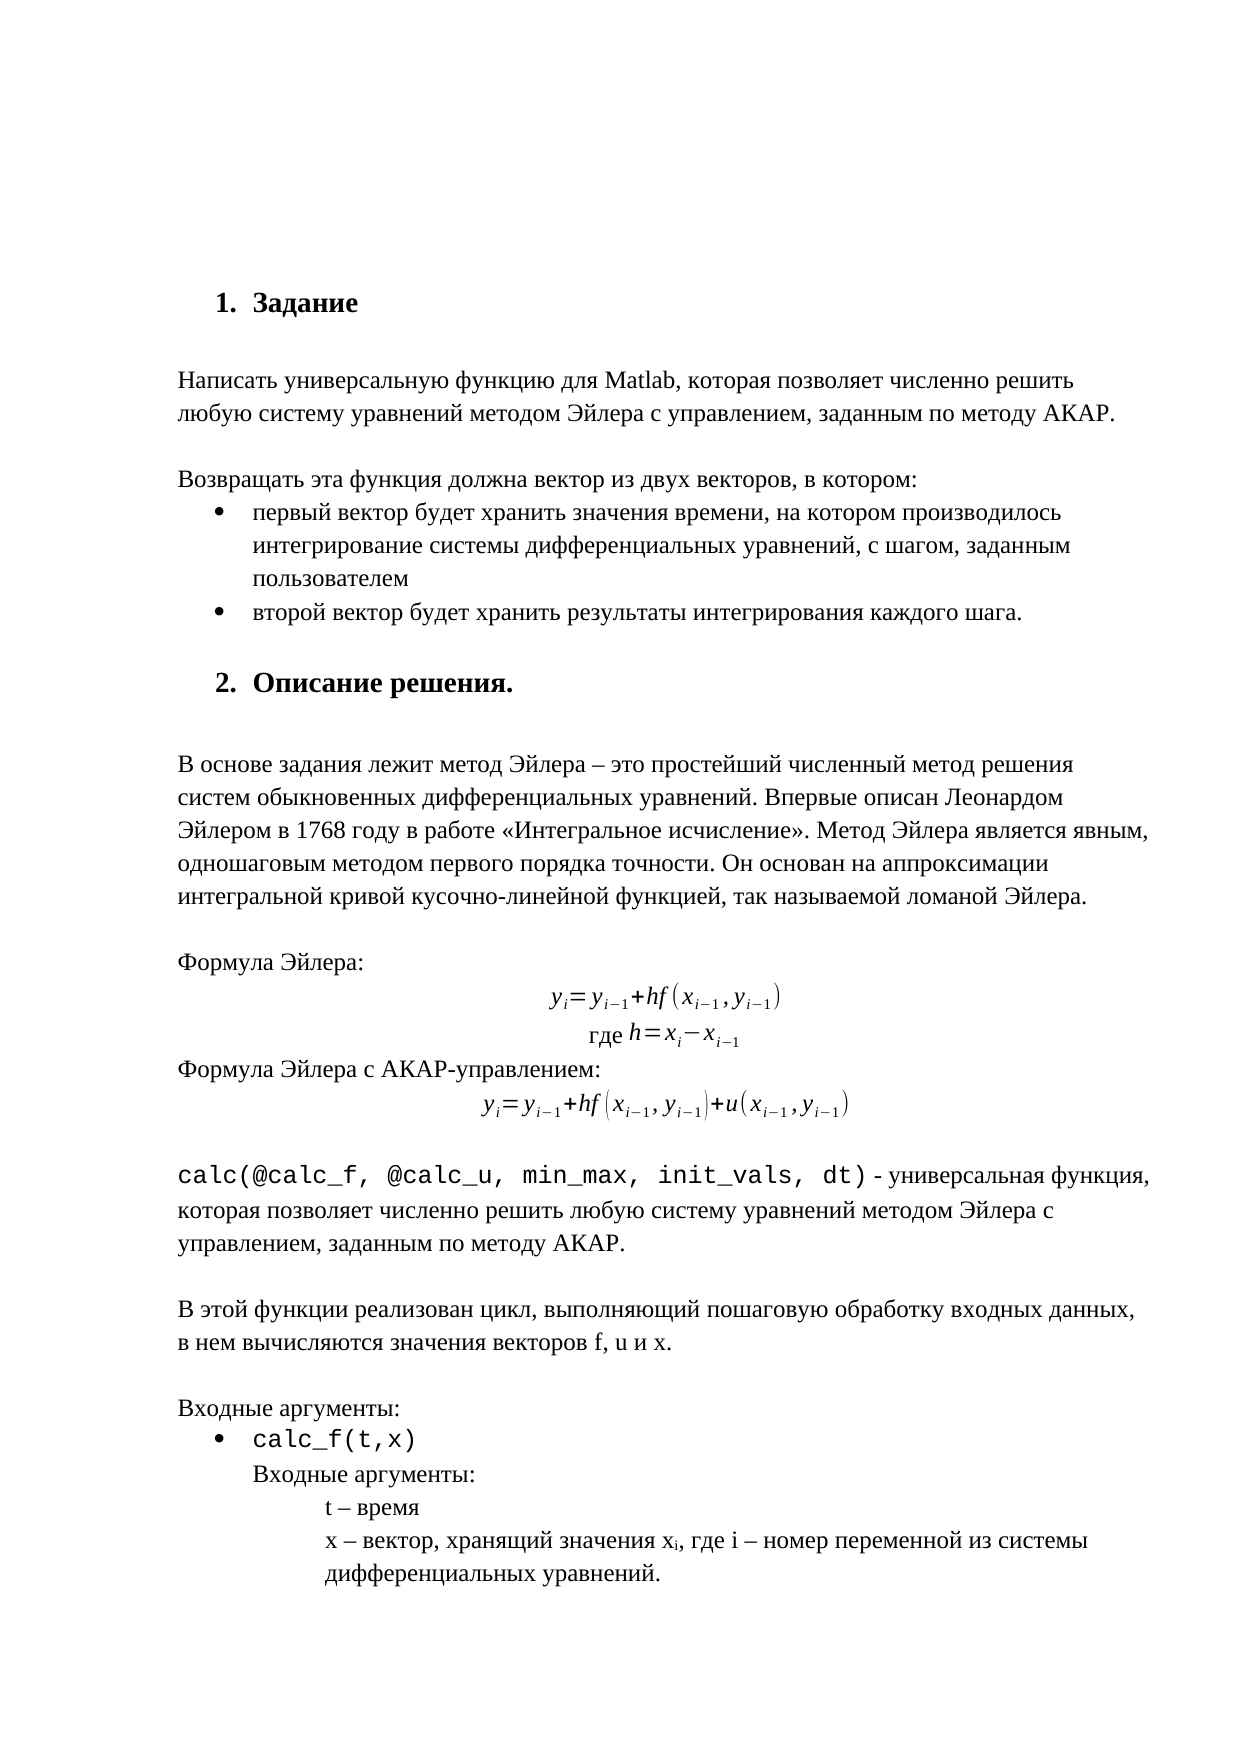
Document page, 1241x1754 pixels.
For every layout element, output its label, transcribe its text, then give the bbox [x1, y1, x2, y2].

list t – время [252, 1492, 1152, 1521]
list х – вектор, хранящий значения xi, где i – номер переменной из системы дифференциальных уравнений. [325, 1525, 1152, 1587]
text В этой функции реализован цикл, выполняющий пошаговую обработку входных данных, в нем вычисляются значения векторов f, u и x. [177, 1294, 1152, 1356]
list Формула Эйлера: [177, 947, 1152, 976]
list Формула Эйлера с АКАР-управлением: [177, 1054, 1152, 1083]
list где [177, 1019, 1152, 1050]
list Возвращать эта функция должна вектор из двух векторов, в котором: [177, 464, 1152, 493]
list Написать универсальную функцию для Matlab, которая позволяет численно решить любую систему уравнений методом Эйлера с управлением, заданным по методу АКАР. [177, 365, 1152, 427]
list calc_f(t,x) [215, 1427, 1152, 1455]
text Входные аргументы: [177, 1393, 1152, 1422]
list В основе задания лежит метод Эйлера – это простейший численный метод решения систем обыкновенных дифференциальных уравнений. Впервые описан Леонардом Эйлером в 1768 году в работе «Интегральное исчисление». Метод Эйлера является явным, одношаговым методом первого порядка точности. Он основан на аппроксимации интегральной кривой кусочно-линейной функцией, так называемой ломаной Эйлера. [177, 749, 1152, 910]
list второй вектор будет хранить результаты интегрирования каждого шага. [215, 597, 1152, 625]
text calc(@calc_f, @calc_u, min_max, init_vals, dt) - универсальная функция, которая позволяет численно решить любую систему уравнений методом Эйлера с управлением, заданным по методу АКАР. [177, 1160, 1152, 1257]
list Задание [215, 285, 1152, 318]
list Описание решения. [215, 666, 1152, 699]
list Входные аргументы: [252, 1459, 1152, 1488]
list первый вектор будет хранить значения времени, на котором производилось интегрирование системы дифференциальных уравнений, с шагом, заданным пользователем [215, 497, 1152, 592]
